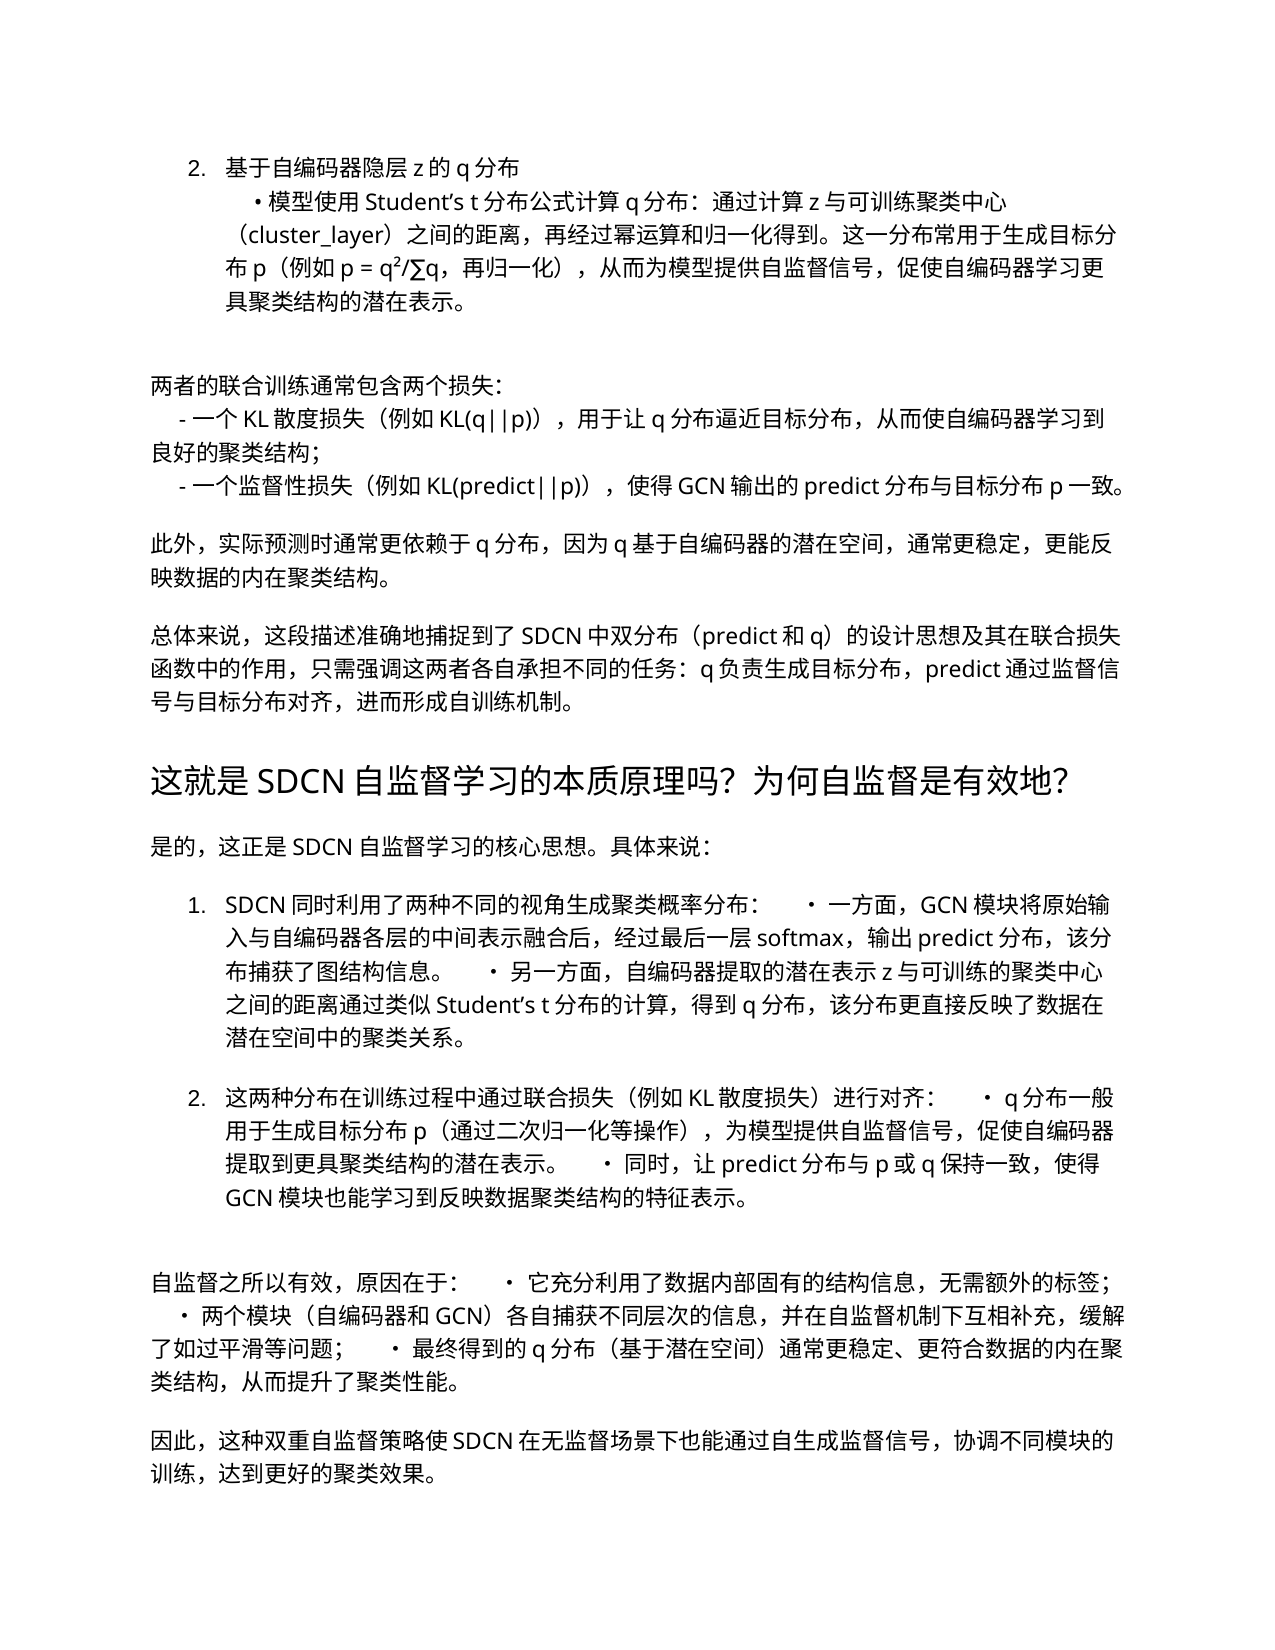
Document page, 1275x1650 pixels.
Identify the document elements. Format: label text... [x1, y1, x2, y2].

text 此外，实际预测时通常更依赖于q分布，因为q基于自编码器的潜在空间，通常更稳定，更能反映数据的内在聚类结构。 [150, 526, 1125, 593]
text 两者的联合训练通常包含两个损失： - 一个KL散度损失（例如KL(q||p)），用于让q分布逼近目标分布，从而使自编码器学习到良好的聚类结构； - 一个监督性损失（例如KL(predict||p)），使得GCN输出的predict分布与目标分布p一致。 [150, 368, 1125, 501]
list SDCN同时利用了两种不同的视角生成聚类概率分布： • 一方面，GCN模块将原始输入与自编码器各层的中间表示融合后，经过最后一层softmax，输出predict分布，该分布捕获了图结构信息。 • 另一方面，自编码器提取的潜在表示z与可训练的聚类中心之间的距离通过类似Student’s t分布的计算，得到q分布，该分布更直接反映了数据在潜在空间中的聚类关系。 [187, 887, 1125, 1080]
text 自监督之所以有效，原因在于： • 它充分利用了数据内部固有的结构信息，无需额外的标签； • 两个模块（自编码器和GCN）各自捕获不同层次的信息，并在自监督机制下互相补充，缓解了如过平滑等问题； • 最终得到的q分布（基于潜在空间）通常更稳定、更符合数据的内在聚类结构，从而提升了聚类性能。 [150, 1264, 1125, 1397]
text 总体来说，这段描述准确地捕捉到了SDCN中双分布（predict和q）的设计思想及其在联合损失函数中的作用，只需强调这两者各自承担不同的任务：q负责生成目标分布，predict通过监督信号与目标分布对齐，进而形成自训练机制。 [150, 618, 1125, 717]
list 这两种分布在训练过程中通过联合损失（例如KL散度损失）进行对齐： • q分布一般用于生成目标分布p（通过二次归一化等操作），为模型提供自监督信号，促使自编码器提取到更具聚类结构的潜在表示。 • 同时，让predict分布与p或q保持一致，使得GCN模块也能学习到反映数据聚类结构的特征表示。 [187, 1080, 1125, 1239]
subtitle 这就是SDCN自监督学习的本质原理吗？为何自监督是有效地？ [150, 755, 1125, 803]
text 因此，这种双重自监督策略使SDCN在无监督场景下也能通过自生成监督信号，协调不同模块的训练，达到更好的聚类效果。 [150, 1422, 1125, 1489]
text 是的，这正是SDCN自监督学习的核心思想。具体来说： [150, 828, 1125, 862]
list 基于自编码器隐层z的q分布 • 模型使用Student’s t分布公式计算q分布：通过计算z与可训练聚类中心（cluster_layer）之间的距离，再经过幂运算和归一化得到。这一分布常用于生成目标分布p（例如p = q²/∑q，再归一化），从而为模型提供自监督信号，促使自编码器学习更具聚类结构的潜在表示。 [187, 150, 1125, 343]
